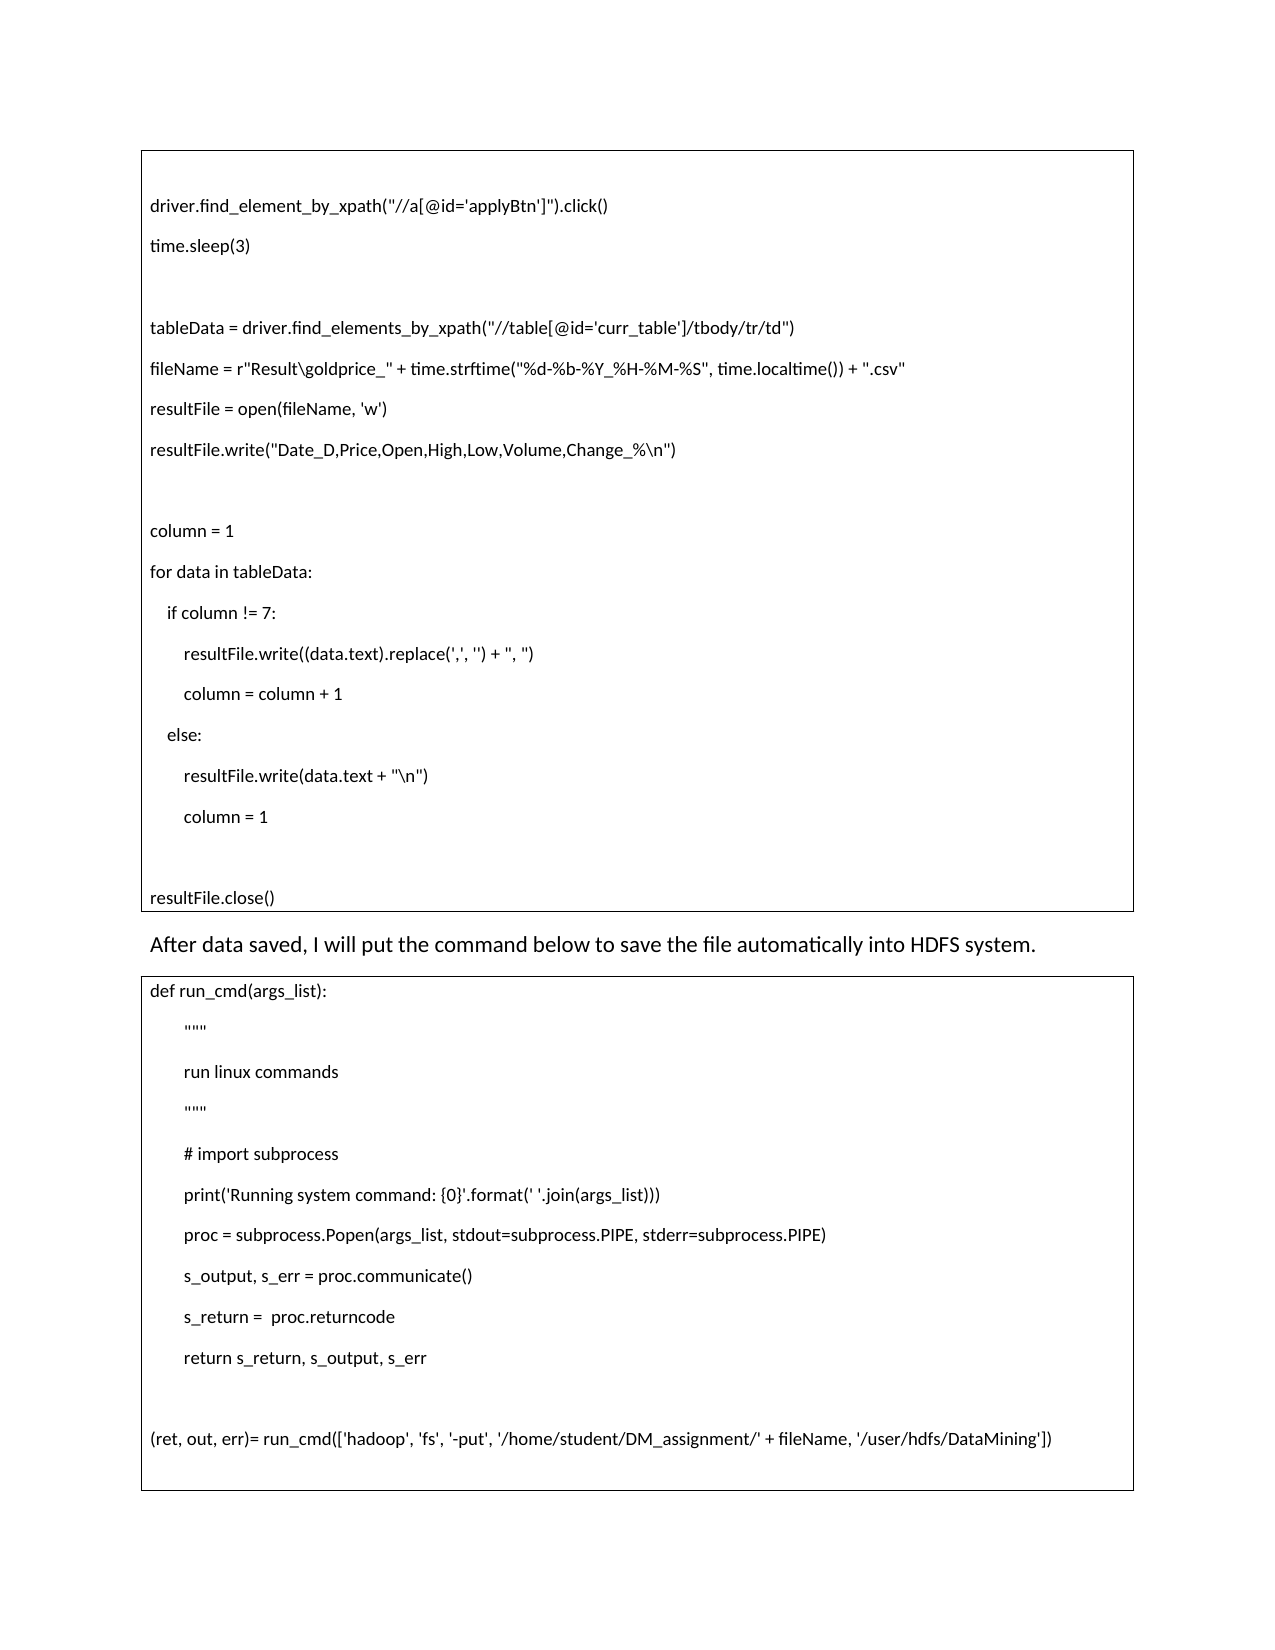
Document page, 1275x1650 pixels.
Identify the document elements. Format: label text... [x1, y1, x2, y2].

text resultFile = open(fileName, 'w') [142, 394, 1133, 420]
text """ [142, 1017, 1133, 1043]
text (ret, out, err)= run_cmd(['hadoop', 'fs', '-put', '/home/student/DM_assignment/' + fileName, '/user/hdfs/DataMining']) [142, 1424, 1133, 1450]
text resultFile.close() [142, 883, 1133, 911]
text s_return = proc.returncode [142, 1302, 1133, 1328]
text print('Running system command: {0}'.format(' '.join(args_list))) [142, 1180, 1133, 1206]
text time.sleep(3) [142, 231, 1133, 257]
text def run_cmd(args_list): [142, 977, 1133, 1002]
text return s_return, s_output, s_err [142, 1343, 1133, 1369]
text resultFile.write("Date_D,Price,Open,High,Low,Volume,Change_%\n") [142, 435, 1133, 461]
text else: [142, 720, 1133, 746]
text tableData = driver.find_elements_by_xpath("//table[@id='curr_table']/tbody/tr/td") [142, 313, 1133, 339]
text column = column + 1 [142, 679, 1133, 706]
text resultFile.write((data.text).replace(',', '') + ", ") [142, 639, 1133, 665]
text proc = subprocess.Popen(args_list, stdout=subprocess.PIPE, stderr=subprocess.PIPE) [142, 1221, 1133, 1247]
text column = 1 [142, 517, 1133, 543]
text fileName = r"Result\goldprice_" + time.strftime("%d-%b-%Y_%H-%M-%S", time.localtime()) + ".csv" [142, 354, 1133, 380]
text s_output, s_err = proc.communicate() [142, 1261, 1133, 1287]
text # import subprocess [142, 1139, 1133, 1165]
text resultFile.write(data.text + "\n") [142, 761, 1133, 787]
text for data in tableData: [142, 557, 1133, 583]
text driver.find_element_by_xpath("//a[@id='applyBtn']").click() [142, 191, 1133, 217]
text After data saved, I will put the command below to save the file automatically into HDFS system. [150, 930, 1125, 958]
text run linux commands [142, 1058, 1133, 1084]
text if column != 7: [142, 598, 1133, 624]
text column = 1 [142, 802, 1133, 828]
text """ [142, 1098, 1133, 1124]
